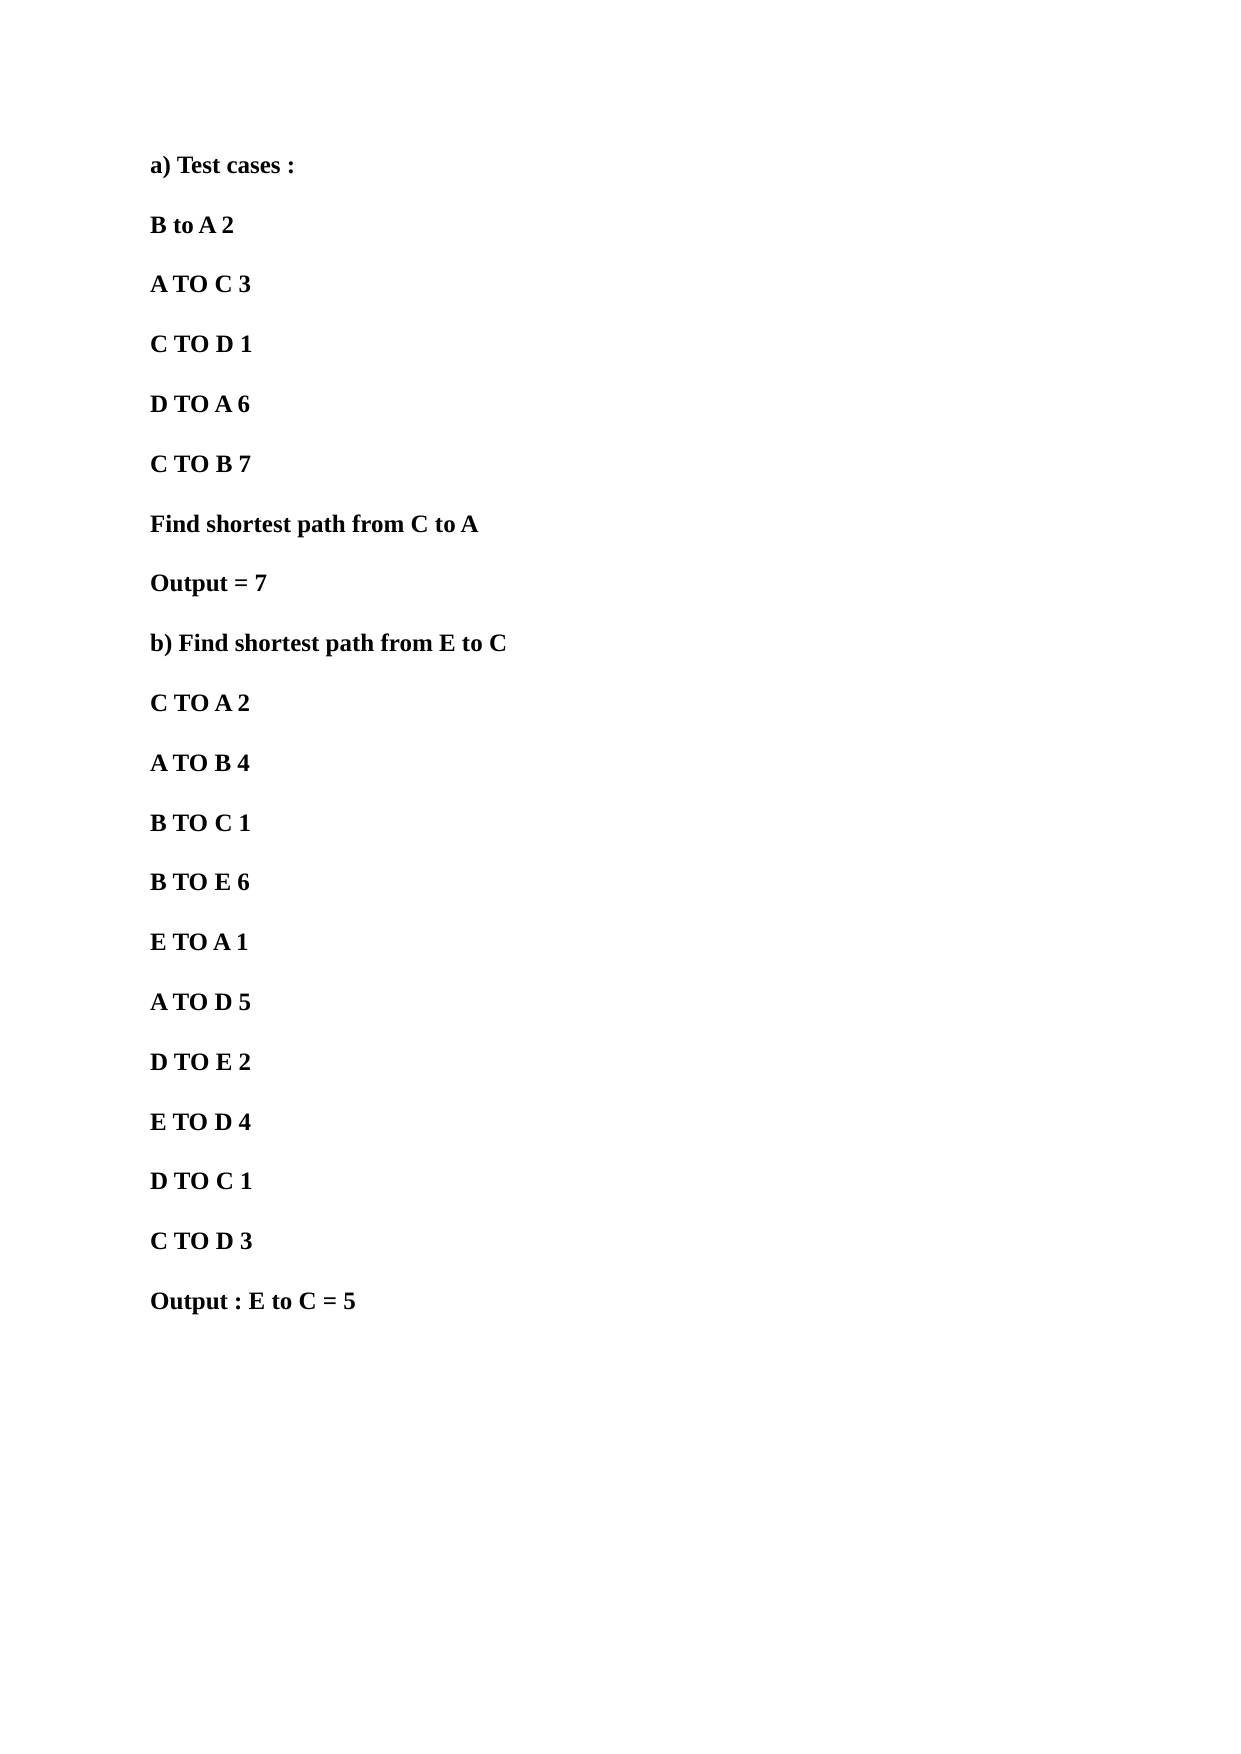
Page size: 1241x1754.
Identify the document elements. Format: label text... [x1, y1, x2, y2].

text C TO A 2 [150, 688, 1090, 717]
text Find shortest path from C to A [150, 509, 1090, 537]
text A TO B 4 [150, 748, 1090, 777]
text E TO D 4 [150, 1107, 1090, 1135]
text b) Find shortest path from E to C [150, 628, 1090, 657]
text a) Test cases : [150, 150, 1090, 179]
text B to A 2 [150, 210, 1090, 238]
text E TO A 1 [150, 927, 1090, 956]
text D TO C 1 [150, 1166, 1090, 1195]
text C TO D 3 [150, 1226, 1090, 1255]
text B TO E 6 [150, 867, 1090, 896]
text C TO D 1 [150, 329, 1090, 358]
text A TO D 5 [150, 987, 1090, 1016]
text D TO E 2 [150, 1047, 1090, 1076]
text Output = 7 [150, 568, 1090, 597]
text D TO A 6 [150, 389, 1090, 418]
text A TO C 3 [150, 269, 1090, 298]
text Output : E to C = 5 [150, 1286, 1090, 1315]
text B TO C 1 [150, 808, 1090, 836]
text C TO B 7 [150, 449, 1090, 478]
